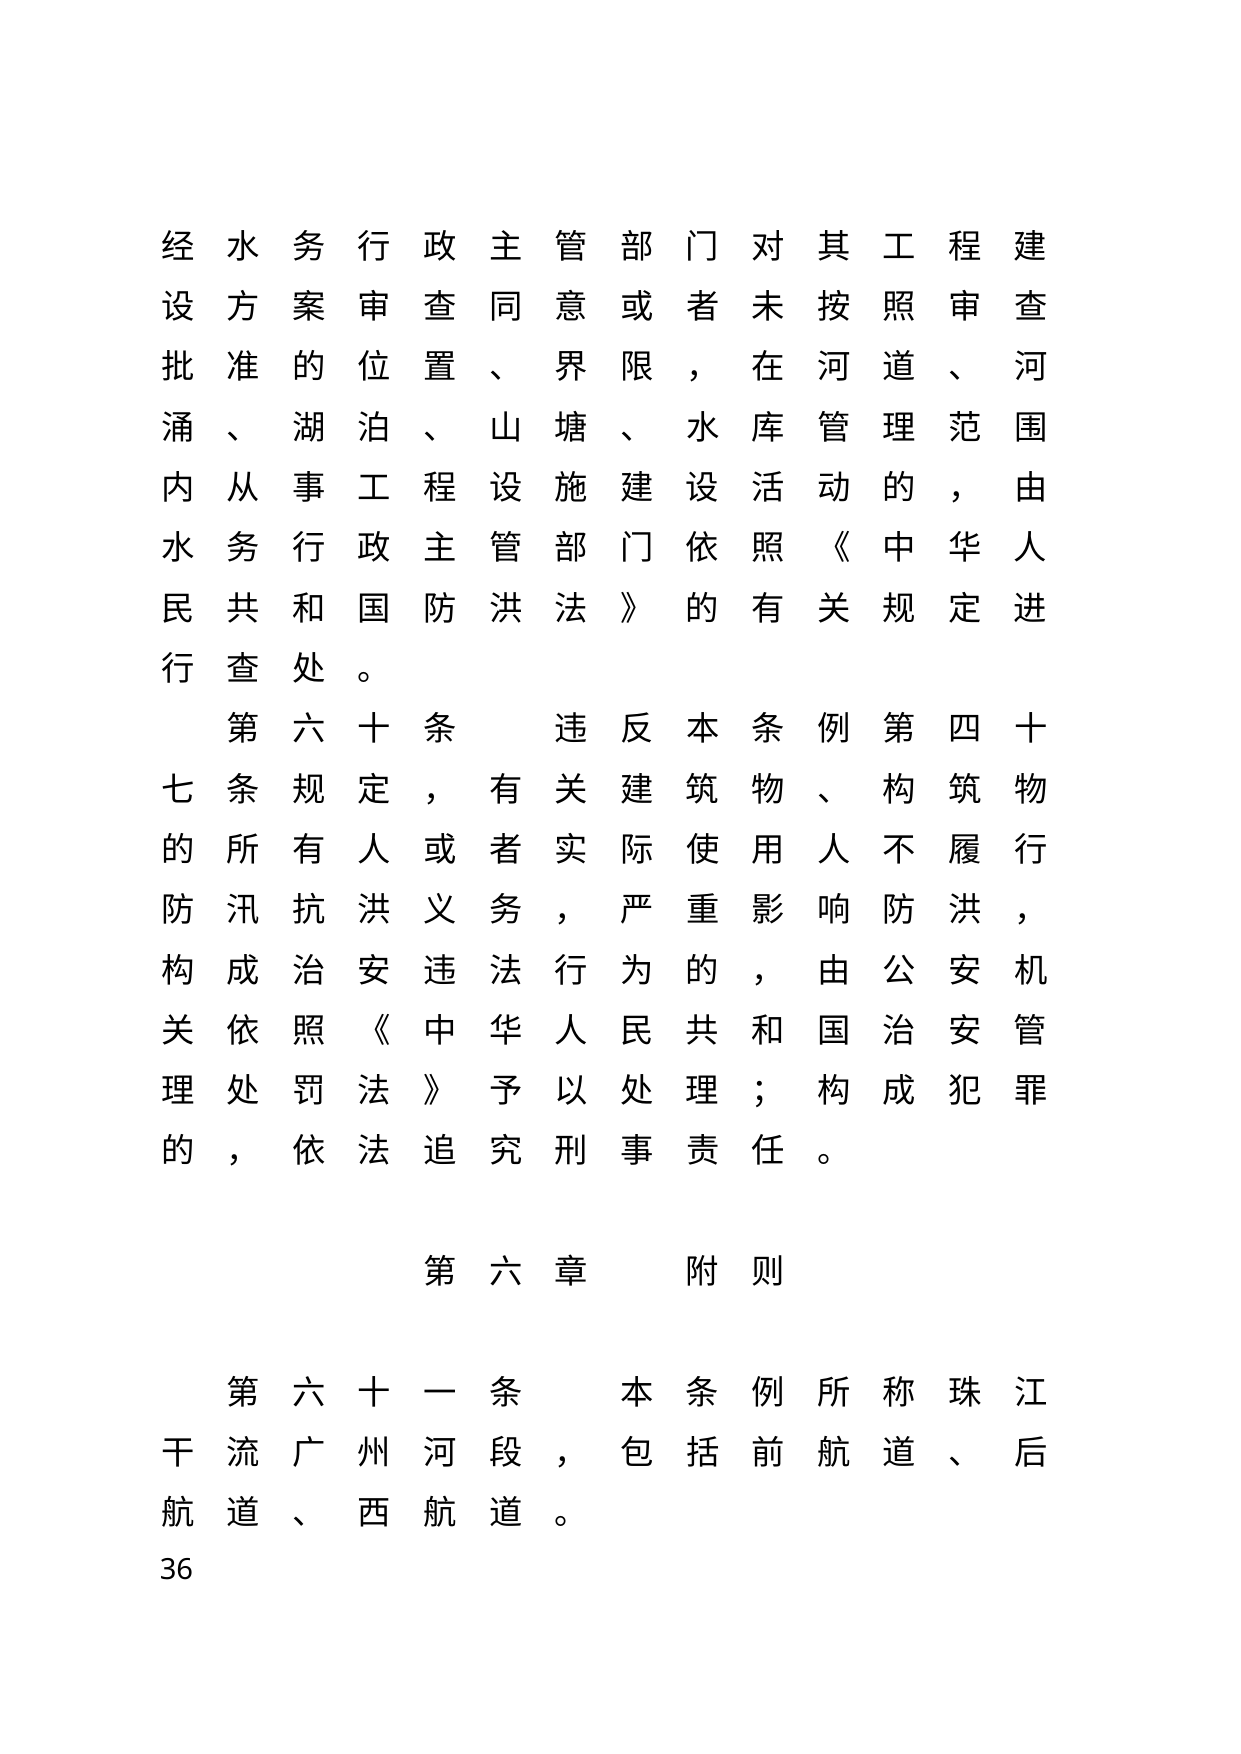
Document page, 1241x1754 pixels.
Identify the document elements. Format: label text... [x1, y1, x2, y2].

text 第六章 附则 [161, 1239, 1079, 1299]
text 第六十条 违反本条例第四十七条规定，有关建筑物、构筑物的所有人或者实际使用人不履行防汛抗洪义务，严重影响防洪，构成治安违法行为的，由公安机关依照《中华人民共和国治安管理处罚法》予以处理；构成犯罪的，依法追究刑事责任。 [161, 696, 1079, 1178]
text 第六十一条 本条例所称珠江干流广州河段，包括前航道、后航道、西航道。 [161, 1359, 1079, 1540]
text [161, 213, 1079, 696]
